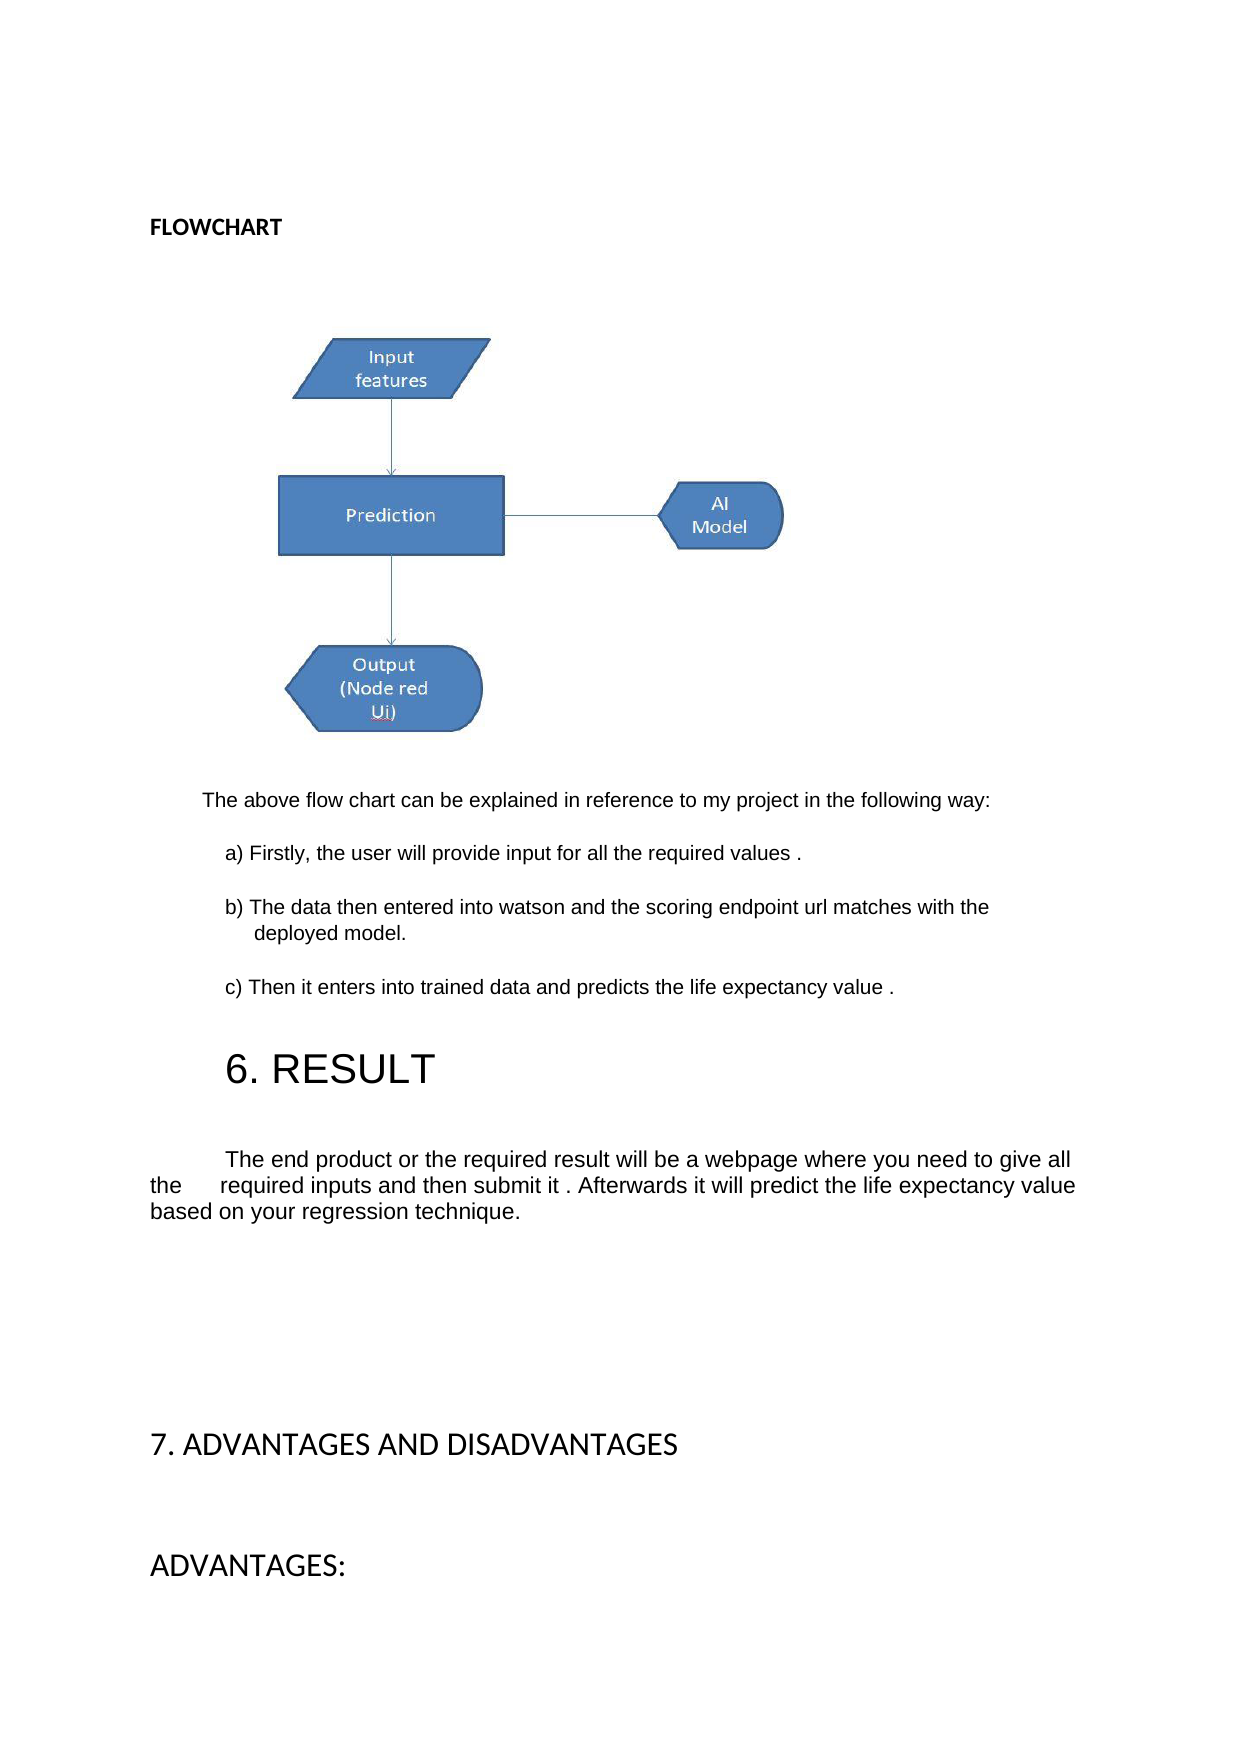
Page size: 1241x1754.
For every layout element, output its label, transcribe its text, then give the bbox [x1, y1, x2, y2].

text b) The data then entered into watson and the scoring endpoint url matches with the [150, 894, 1090, 918]
text 7. ADVANTAGES AND DISADVANTAGES [150, 1423, 1090, 1464]
list c) Then it enters into trained data and predicts the life expectancy value . [150, 975, 1090, 999]
list deployed model. [150, 921, 1090, 945]
text FLOWCHART [150, 211, 1090, 241]
list 6. RESULT [150, 1044, 1090, 1092]
list a) Firstly, the user will provide input for all the required values . [150, 841, 1090, 865]
text ADVANTAGES: [150, 1544, 1090, 1585]
list The end product or the required result will be a webpage where you need to give all the required inputs and then submit it . Afterwards it will predict the life expectancy value based on your regression technique. [150, 1146, 1090, 1224]
text The above flow chart can be explained in reference to my project in the following way: [150, 787, 1090, 811]
